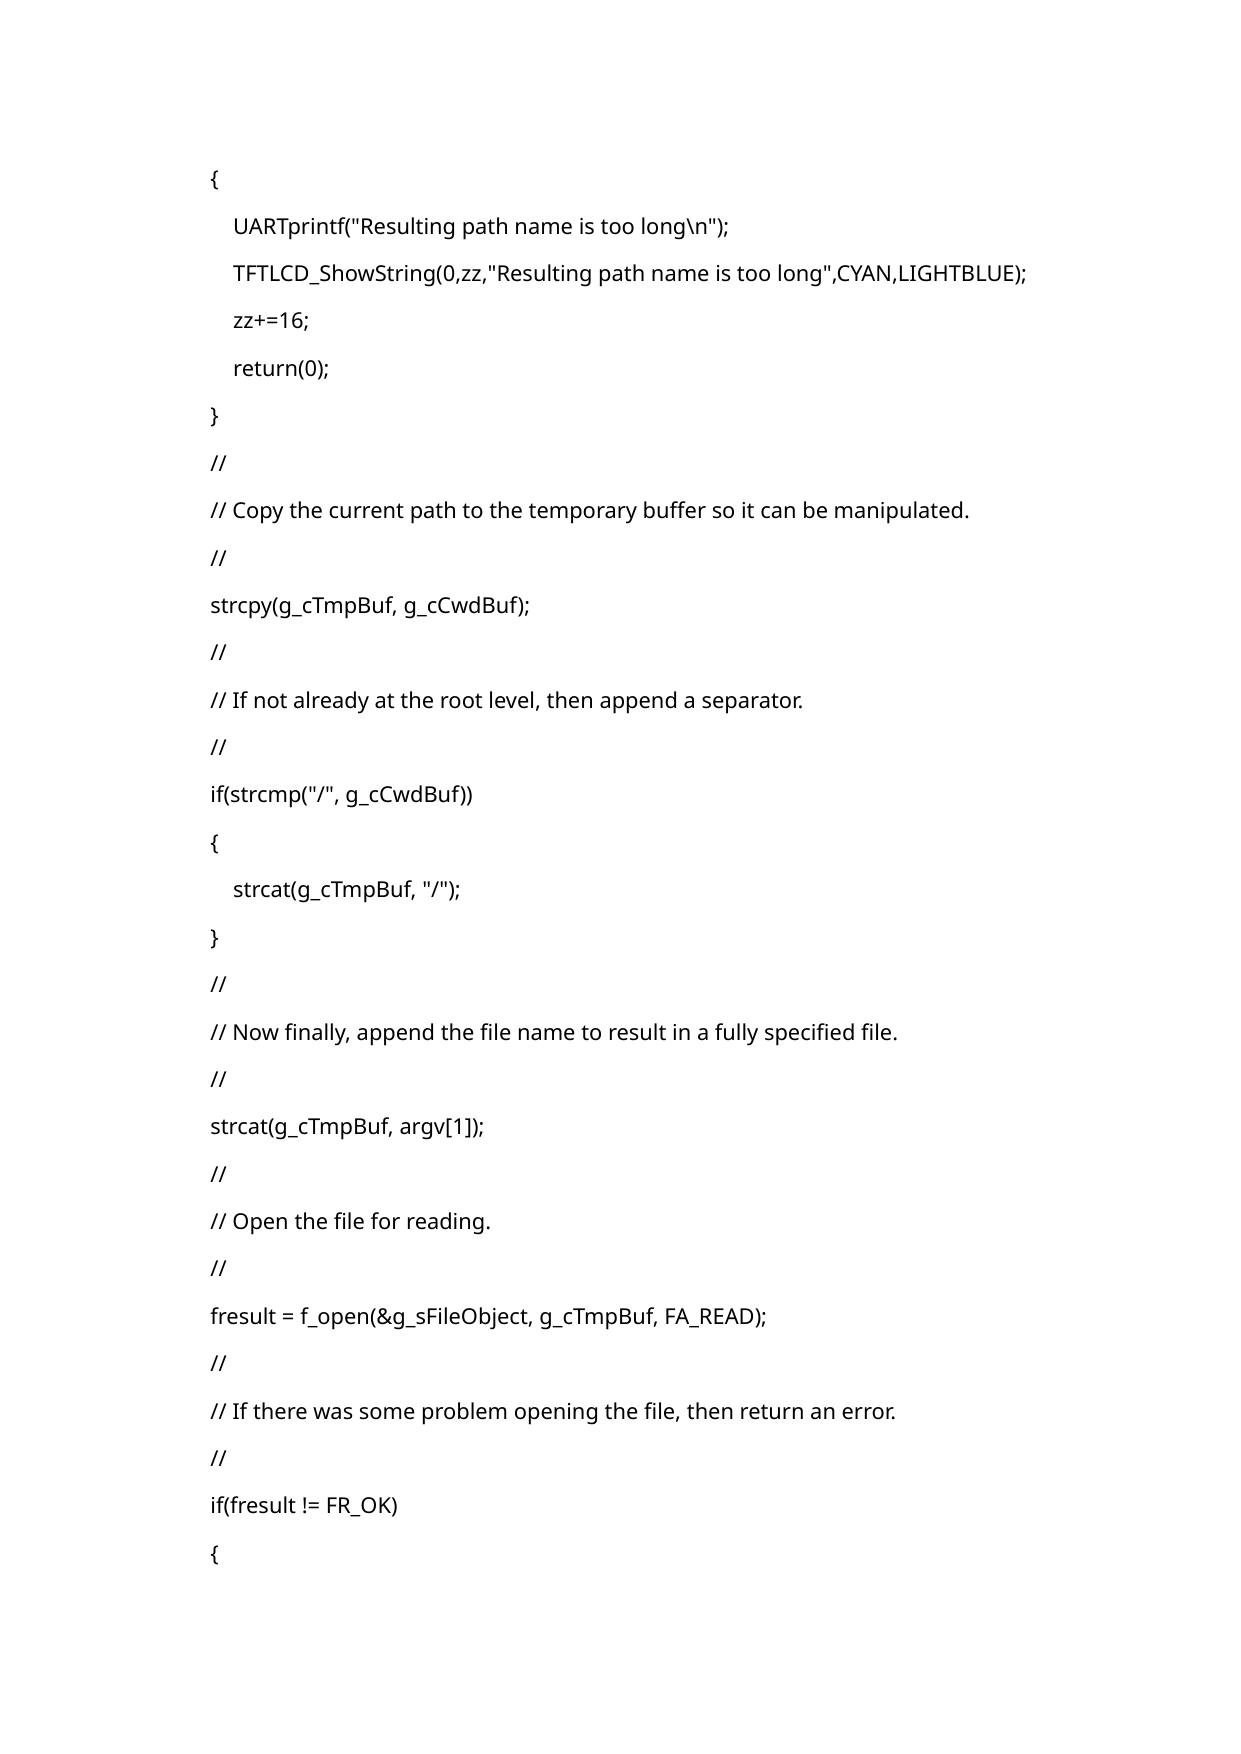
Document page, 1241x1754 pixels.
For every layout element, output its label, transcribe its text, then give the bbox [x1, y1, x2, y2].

text // [187, 1252, 1053, 1284]
text strcpy(g_cTmpBuf, g_cCwdBuf); [187, 588, 1053, 621]
text // If not already at the root level, then append a separator. [187, 683, 1053, 716]
text zz+=16; [187, 304, 1053, 337]
text strcat(g_cTmpBuf, argv[1]); [187, 1110, 1053, 1142]
text // Open the file for reading. [187, 1205, 1053, 1237]
text if(fresult != FR_OK) [187, 1489, 1053, 1522]
text // [187, 1062, 1053, 1095]
text // Copy the current path to the temporary buffer so it can be manipulated. [187, 494, 1053, 526]
text { [187, 162, 1053, 194]
text // Now finally, append the file name to result in a fully specified file. [187, 1015, 1053, 1048]
text // [187, 968, 1053, 1000]
text fresult = f_open(&g_sFileObject, g_cTmpBuf, FA_READ); [187, 1299, 1053, 1332]
text // [187, 1347, 1053, 1379]
text return(0); [187, 352, 1053, 384]
text UARTprintf("Resulting path name is too long\n"); [187, 209, 1053, 242]
text // [187, 541, 1053, 574]
text TFTLCD_ShowString(0,zz,"Resulting path name is too long",CYAN,LIGHTBLUE); [187, 257, 1053, 289]
text // [187, 1157, 1053, 1190]
text strcat(g_cTmpBuf, "/"); [187, 873, 1053, 905]
text } [187, 399, 1053, 431]
text // [187, 636, 1053, 668]
text if(strcmp("/", g_cCwdBuf)) [187, 778, 1053, 811]
text { [187, 826, 1053, 858]
text // [187, 731, 1053, 763]
text } [187, 920, 1053, 953]
text { [187, 1536, 1053, 1569]
text // [187, 1442, 1053, 1474]
text // [187, 446, 1053, 479]
text // If there was some problem opening the file, then return an error. [187, 1394, 1053, 1427]
